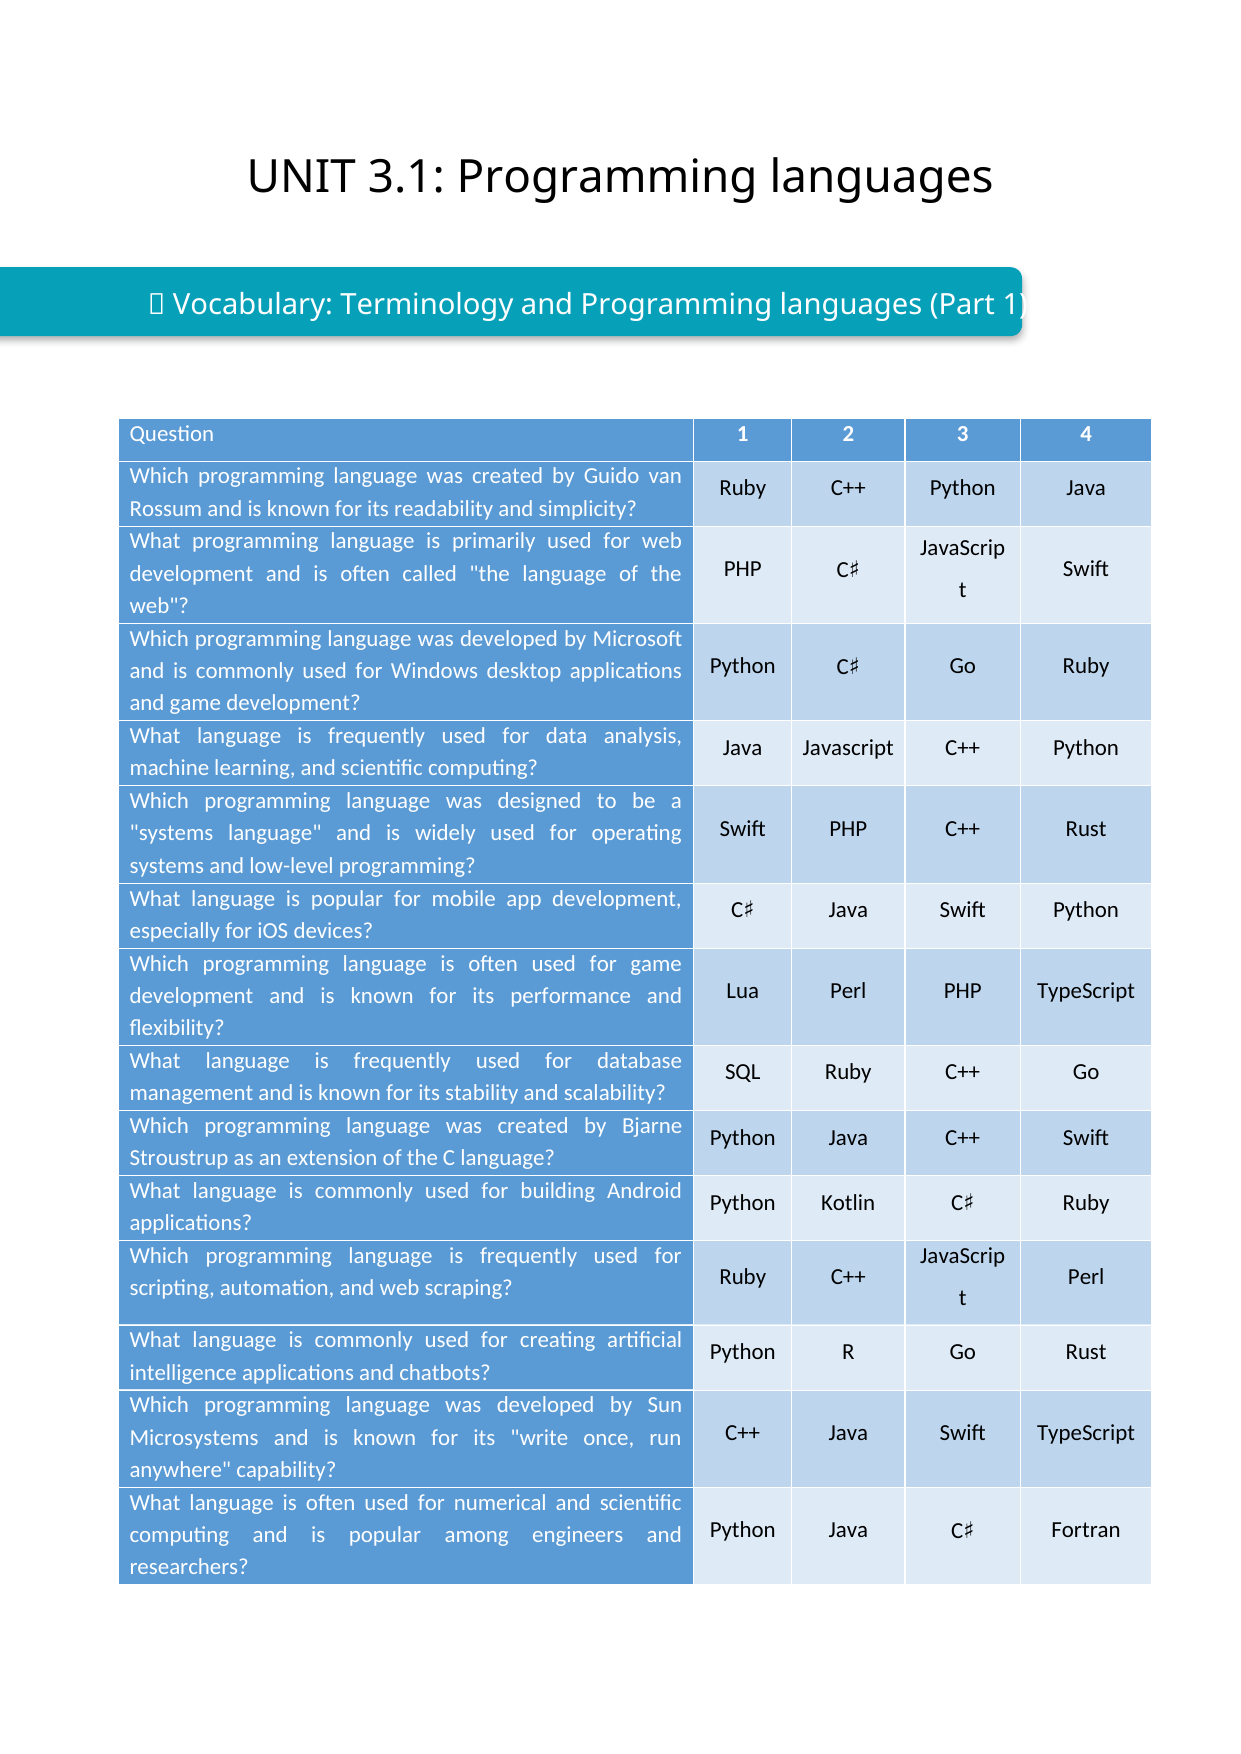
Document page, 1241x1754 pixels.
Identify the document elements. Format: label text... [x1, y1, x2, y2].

table_cell Java [792, 1111, 904, 1175]
table_cell Which programming language was developed by Sun Microsystems and is known for its "write once, run anywhere" capability? [119, 1391, 693, 1487]
subtitle UNIT 3.1: Programming languages [148, 143, 1093, 206]
table_cell Ruby [792, 1046, 904, 1110]
table_cell Javascript [792, 721, 904, 785]
table_cell Go [906, 624, 1020, 720]
table_cell Which programming language was developed by Microsoft and is commonly used for Windows desktop applications and game development? [119, 624, 693, 720]
table_cell What programming language is primarily used for web development and is often called "the language of the web"? [119, 527, 693, 623]
table_cell TypeScript [1021, 1391, 1151, 1487]
table_cell Rust [1021, 786, 1151, 883]
table_cell What language is commonly used for creating artificial intelligence applications and chatbots? [119, 1326, 693, 1389]
table_cell Python [694, 1176, 791, 1240]
table_cell Ruby [694, 462, 791, 526]
table_header 3 [906, 419, 1020, 461]
table_cell Java [1021, 462, 1151, 526]
table_cell Python [694, 1326, 791, 1389]
table_cell Java [792, 1488, 904, 1584]
table_cell Java [792, 884, 904, 948]
table_cell Swift [1021, 1111, 1151, 1175]
table_cell Perl [1021, 1241, 1151, 1324]
table_cell Swift [906, 884, 1020, 948]
table_cell C♯ [694, 884, 791, 948]
table_cell JavaScript [906, 1241, 1020, 1324]
table_cell PHP [792, 786, 904, 883]
table_cell Ruby [1021, 1176, 1151, 1240]
table_cell R [792, 1326, 904, 1389]
table_cell Fortran [1021, 1488, 1151, 1584]
table_cell Kotlin [792, 1176, 904, 1240]
table_cell C++ [694, 1391, 791, 1487]
table_cell Ruby [694, 1241, 791, 1324]
table_cell What language is often used for numerical and scientific computing and is popular among engineers and researchers? [119, 1488, 693, 1584]
table_cell C++ [792, 1241, 904, 1324]
table_cell Rust [1021, 1326, 1151, 1389]
table_cell Which programming language was designed to be a "systems language" and is widely used for operating systems and low-level programming? [119, 786, 693, 883]
table_cell TypeScript [1021, 949, 1151, 1045]
table_cell Python [1021, 884, 1151, 948]
table_cell Which programming language is often used for game development and is known for its performance and flexibility? [119, 949, 693, 1045]
table_cell Ruby [1021, 624, 1151, 720]
table_cell PHP [906, 949, 1020, 1045]
table_cell Go [906, 1326, 1020, 1389]
table_cell JavaScript [906, 527, 1020, 623]
table_cell C++ [906, 1111, 1020, 1175]
table_header Question [119, 419, 693, 461]
table_cell What language is popular for mobile app development, especially for iOS devices? [119, 884, 693, 948]
table_cell C♯ [792, 527, 904, 623]
table_cell Perl [792, 949, 904, 1045]
table_cell Swift [906, 1391, 1020, 1487]
table_cell Python [694, 1488, 791, 1584]
table_cell C♯ [906, 1176, 1020, 1240]
table_cell Which programming language was created by Guido van Rossum and is known for its readability and simplicity? [119, 462, 693, 526]
table_cell C++ [906, 1046, 1020, 1110]
table_cell C++ [792, 462, 904, 526]
table_cell What language is frequently used for data analysis, machine learning, and scientific computing? [119, 721, 693, 785]
table_header 1 [694, 419, 791, 461]
table_cell Which programming language was created by Bjarne Stroustrup as an extension of the C language? [119, 1111, 693, 1175]
table_cell Lua [694, 949, 791, 1045]
text 🧩 Vocabulary: Terminology and Programming languages (Part 1) [148, 283, 1093, 323]
table_cell PHP [694, 527, 791, 623]
table_cell Swift [1021, 527, 1151, 623]
table_cell Swift [694, 786, 791, 883]
table_cell SQL [694, 1046, 791, 1110]
table_cell Python [1021, 721, 1151, 785]
table_cell C++ [906, 786, 1020, 883]
table_cell Python [694, 1111, 791, 1175]
table_cell Java [792, 1391, 904, 1487]
table_header 4 [1021, 419, 1151, 461]
table_cell Java [694, 721, 791, 785]
table_cell Python [694, 624, 791, 720]
table_cell What language is frequently used for database management and is known for its stability and scalability? [119, 1046, 693, 1110]
table_cell C++ [906, 721, 1020, 785]
table_cell C♯ [792, 624, 904, 720]
table_cell C♯ [906, 1488, 1020, 1584]
table_header 2 [792, 419, 904, 461]
table_cell Go [1021, 1046, 1151, 1110]
table_cell What language is commonly used for building Android applications? [119, 1176, 693, 1240]
table_cell Which programming language is frequently used for scripting, automation, and web scraping? [119, 1241, 693, 1324]
table_cell Python [906, 462, 1020, 526]
